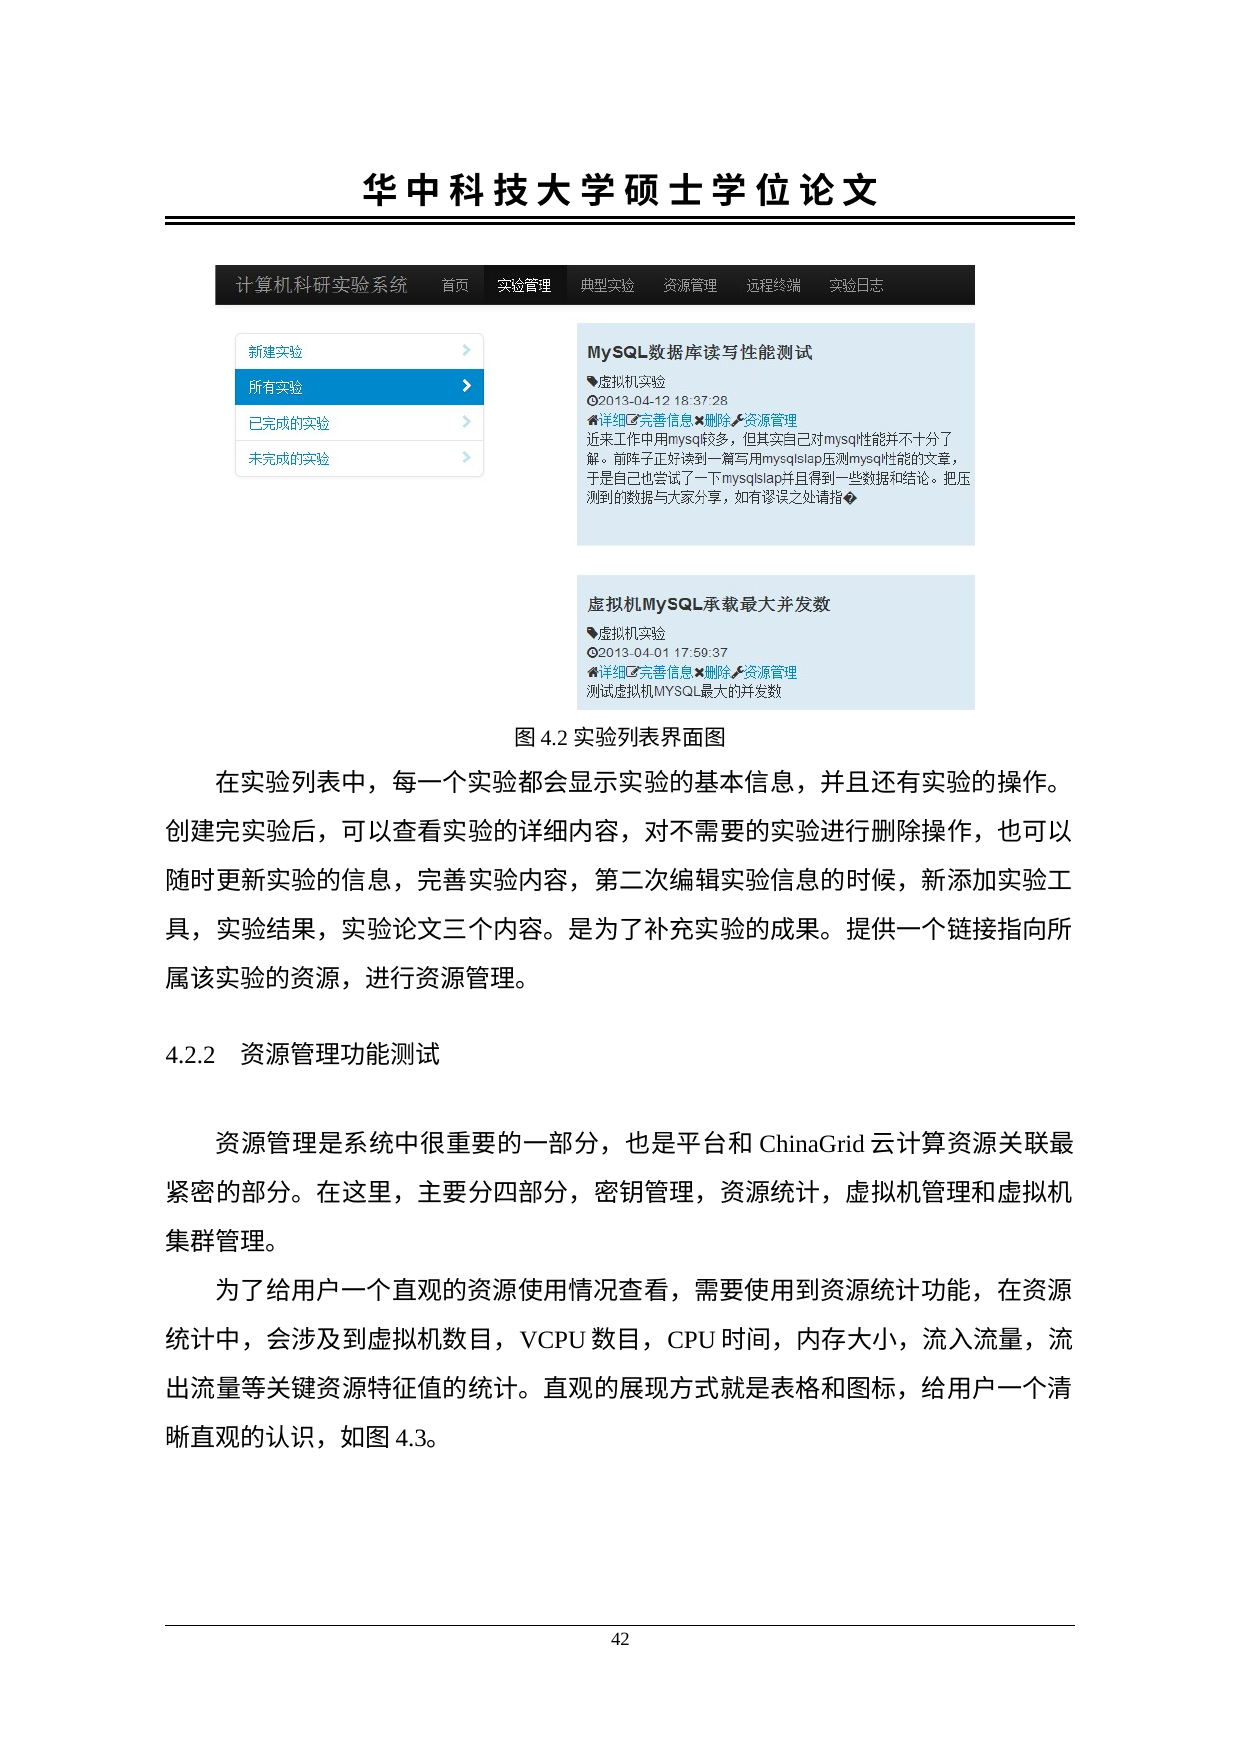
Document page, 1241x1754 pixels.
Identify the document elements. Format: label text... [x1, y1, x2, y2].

text 在实验列表中，每一个实验都会显示实验的基本信息，并且还有实验的操作。创建完实验后，可以查看实验的详细内容，对不需要的实验进行删除操作，也可以随时更新实验的信息，完善实验内容，第二次编辑实验信息的时候，新添加实验工具，实验结果，实验论文三个内容。是为了补充实验的成果。提供一个链接指向所属该实验的资源，进行资源管理。 [165, 763, 1075, 994]
text 图4.2 实验列表界面图 [165, 720, 1075, 752]
text 为了给用户一个直观的资源使用情况查看，需要使用到资源统计功能，在资源统计中，会涉及到虚拟机数目，VCPU数目，CPU时间，内存大小，流入流量，流出流量等关键资源特征值的统计。直观的展现方式就是表格和图标，给用户一个清晰直观的认识，如图4.3。 [165, 1270, 1075, 1453]
subtitle 资源管理功能测试 [165, 1034, 1075, 1070]
picture [215, 265, 975, 710]
text 资源管理是系统中很重要的一部分，也是平台和ChinaGrid云计算资源关联最紧密的部分。在这里，主要分四部分，密钥管理，资源统计，虚拟机管理和虚拟机集群管理。 [165, 1124, 1075, 1258]
